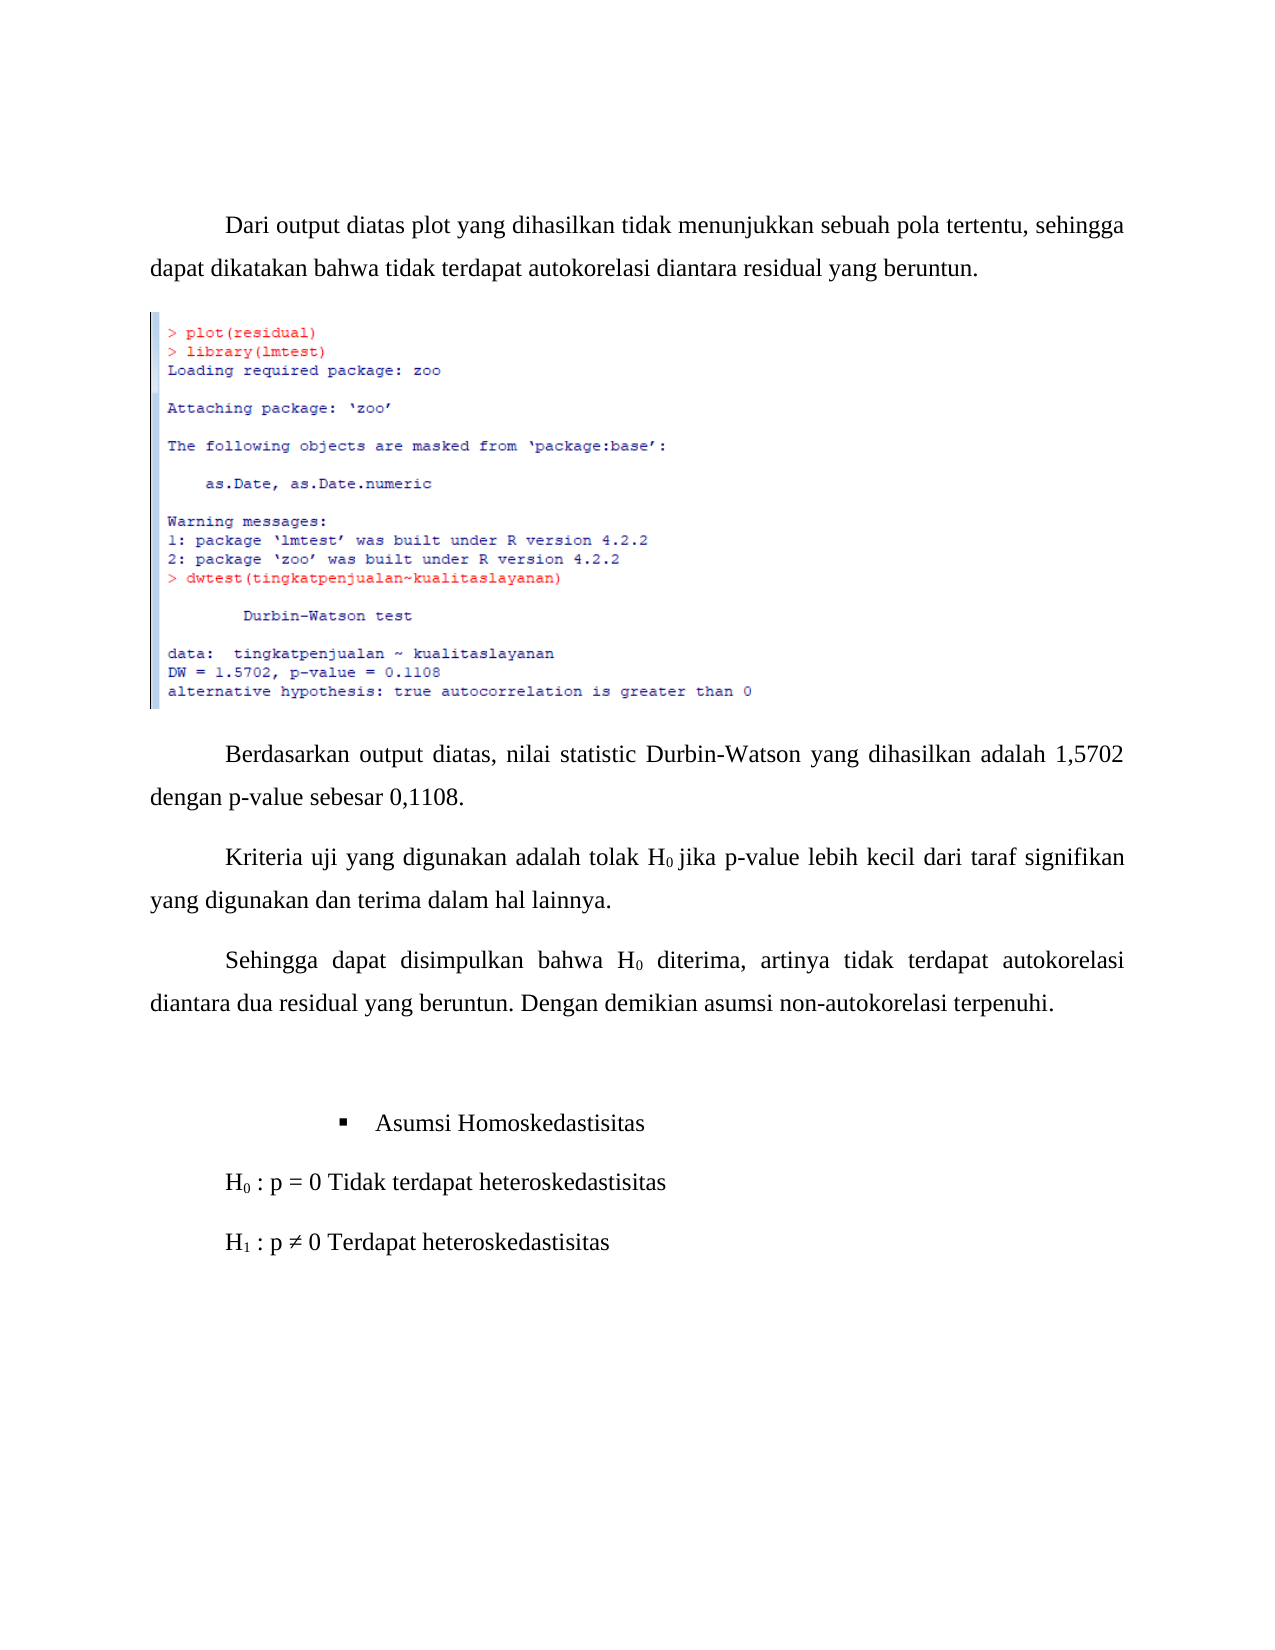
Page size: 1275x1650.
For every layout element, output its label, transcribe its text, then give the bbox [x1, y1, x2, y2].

text Kriteria uji yang digunakan adalah tolak H0 jika p-value lebih kecil dari taraf signifikan yang digunakan dan terima dalam hal lainnya. [150, 842, 1125, 914]
picture [150, 312, 852, 709]
text H1 : p ≠ 0 Terdapat heteroskedastisitas [150, 1227, 1125, 1256]
text Berdasarkan output diatas, nilai statistic Durbin-Watson yang dihasilkan adalah 1,5702 dengan p-value sebesar 0,1108. [150, 739, 1125, 811]
text Dari output diatas plot yang dihasilkan tidak menunjukkan sebuah pola tertentu, sehingga dapat dikatakan bahwa tidak terdapat autokorelasi diantara residual yang beruntun. [150, 210, 1125, 282]
list Asumsi Homoskedastisitas [337, 1108, 1125, 1136]
text Sehingga dapat disimpulkan bahwa H0 diterima, artinya tidak terdapat autokorelasi diantara dua residual yang beruntun. Dengan demikian asumsi non-autokorelasi terpenuhi. [150, 945, 1125, 1017]
text H0 : p = 0 Tidak terdapat heteroskedastisitas [150, 1167, 1125, 1196]
